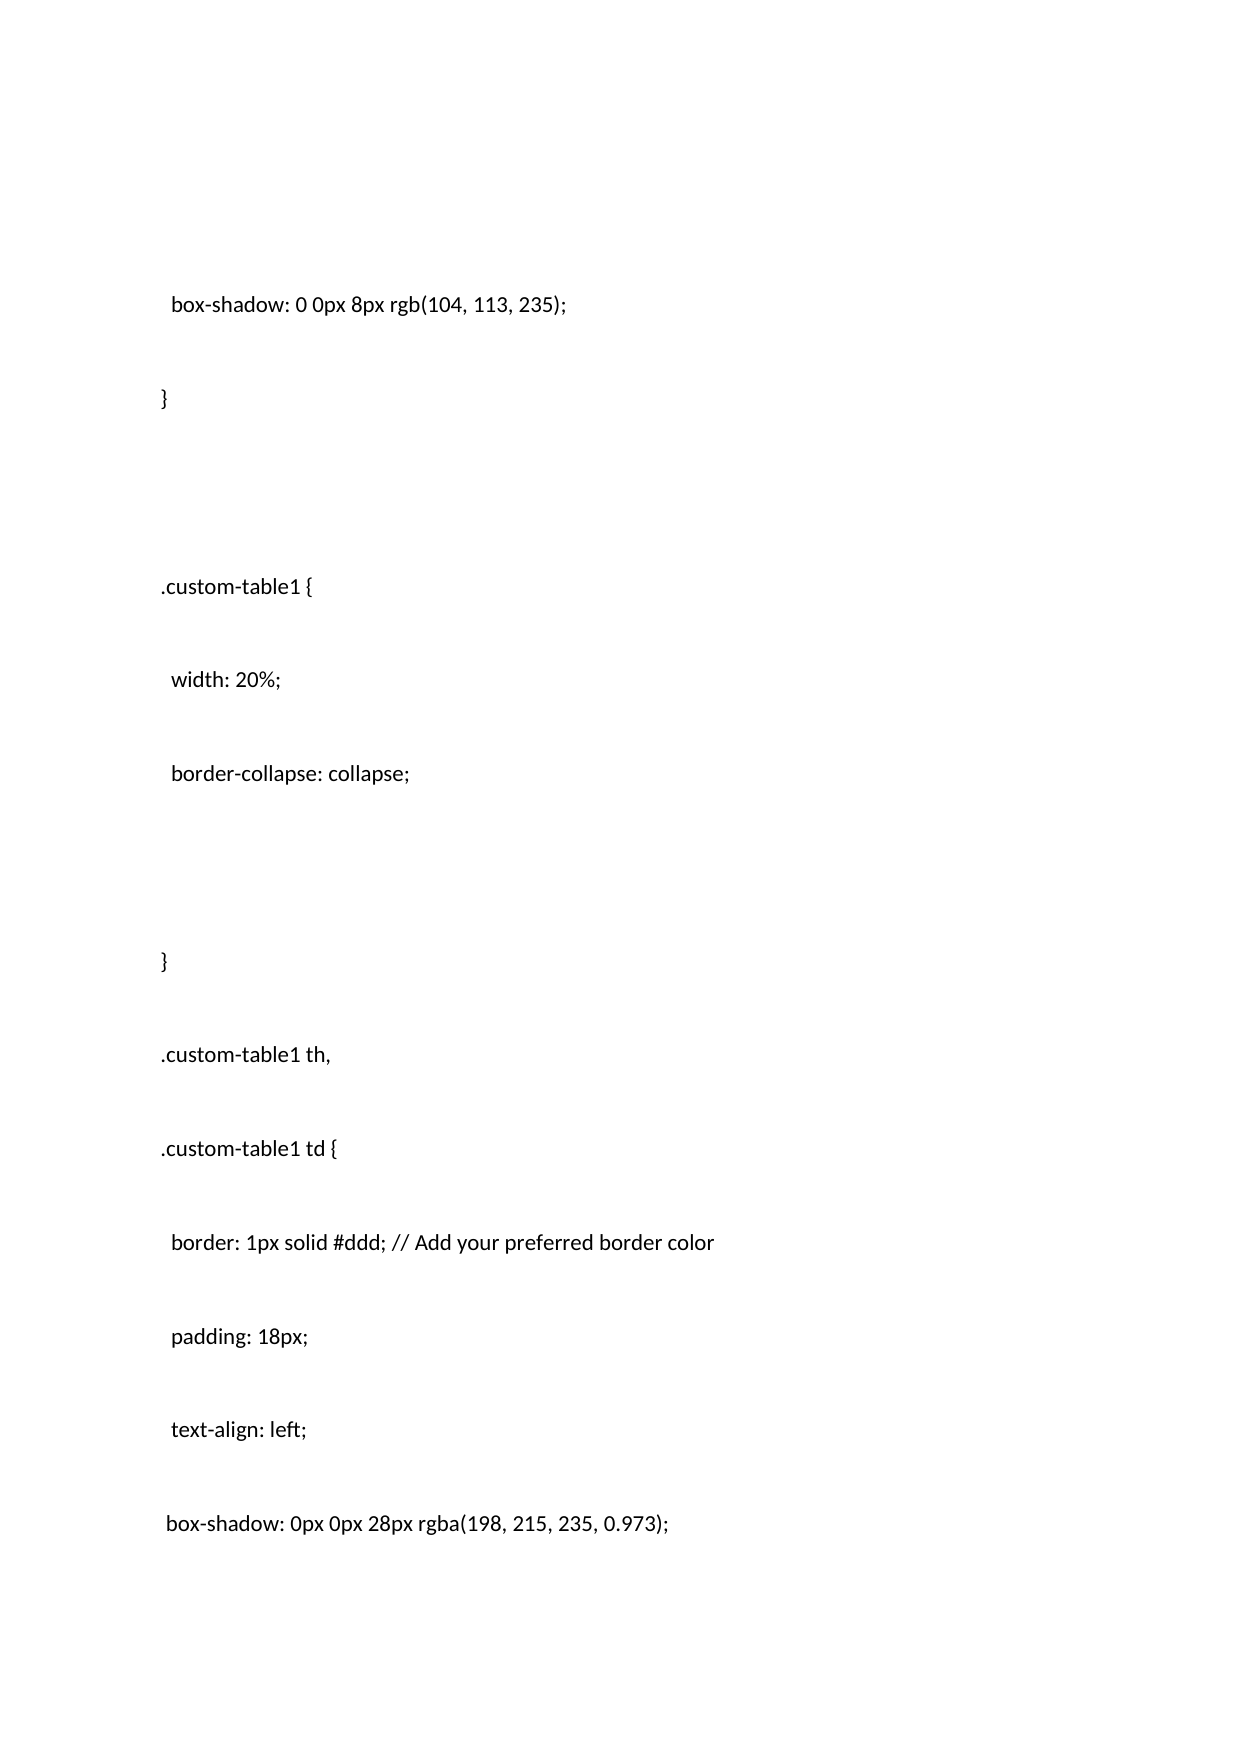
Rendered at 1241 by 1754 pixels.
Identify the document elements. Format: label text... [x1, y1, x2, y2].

text text-align: left; [150, 1416, 1090, 1444]
text padding: 18px; [150, 1322, 1090, 1350]
text box-shadow: 0 0px 8px rgb(104, 113, 235); [150, 291, 1090, 319]
text box-shadow: 0px 0px 28px rgba(198, 215, 235, 0.973); [150, 1509, 1090, 1537]
text border-collapse: collapse; [150, 759, 1090, 787]
text .custom-table1 td { [150, 1134, 1090, 1162]
text .custom-table1 { [150, 572, 1090, 600]
text .custom-table1 th, [150, 1041, 1090, 1069]
text border: 1px solid #ddd; // Add your preferred border color [150, 1228, 1090, 1256]
text } [150, 384, 1090, 412]
text width: 20%; [150, 666, 1090, 694]
text } [150, 947, 1090, 975]
